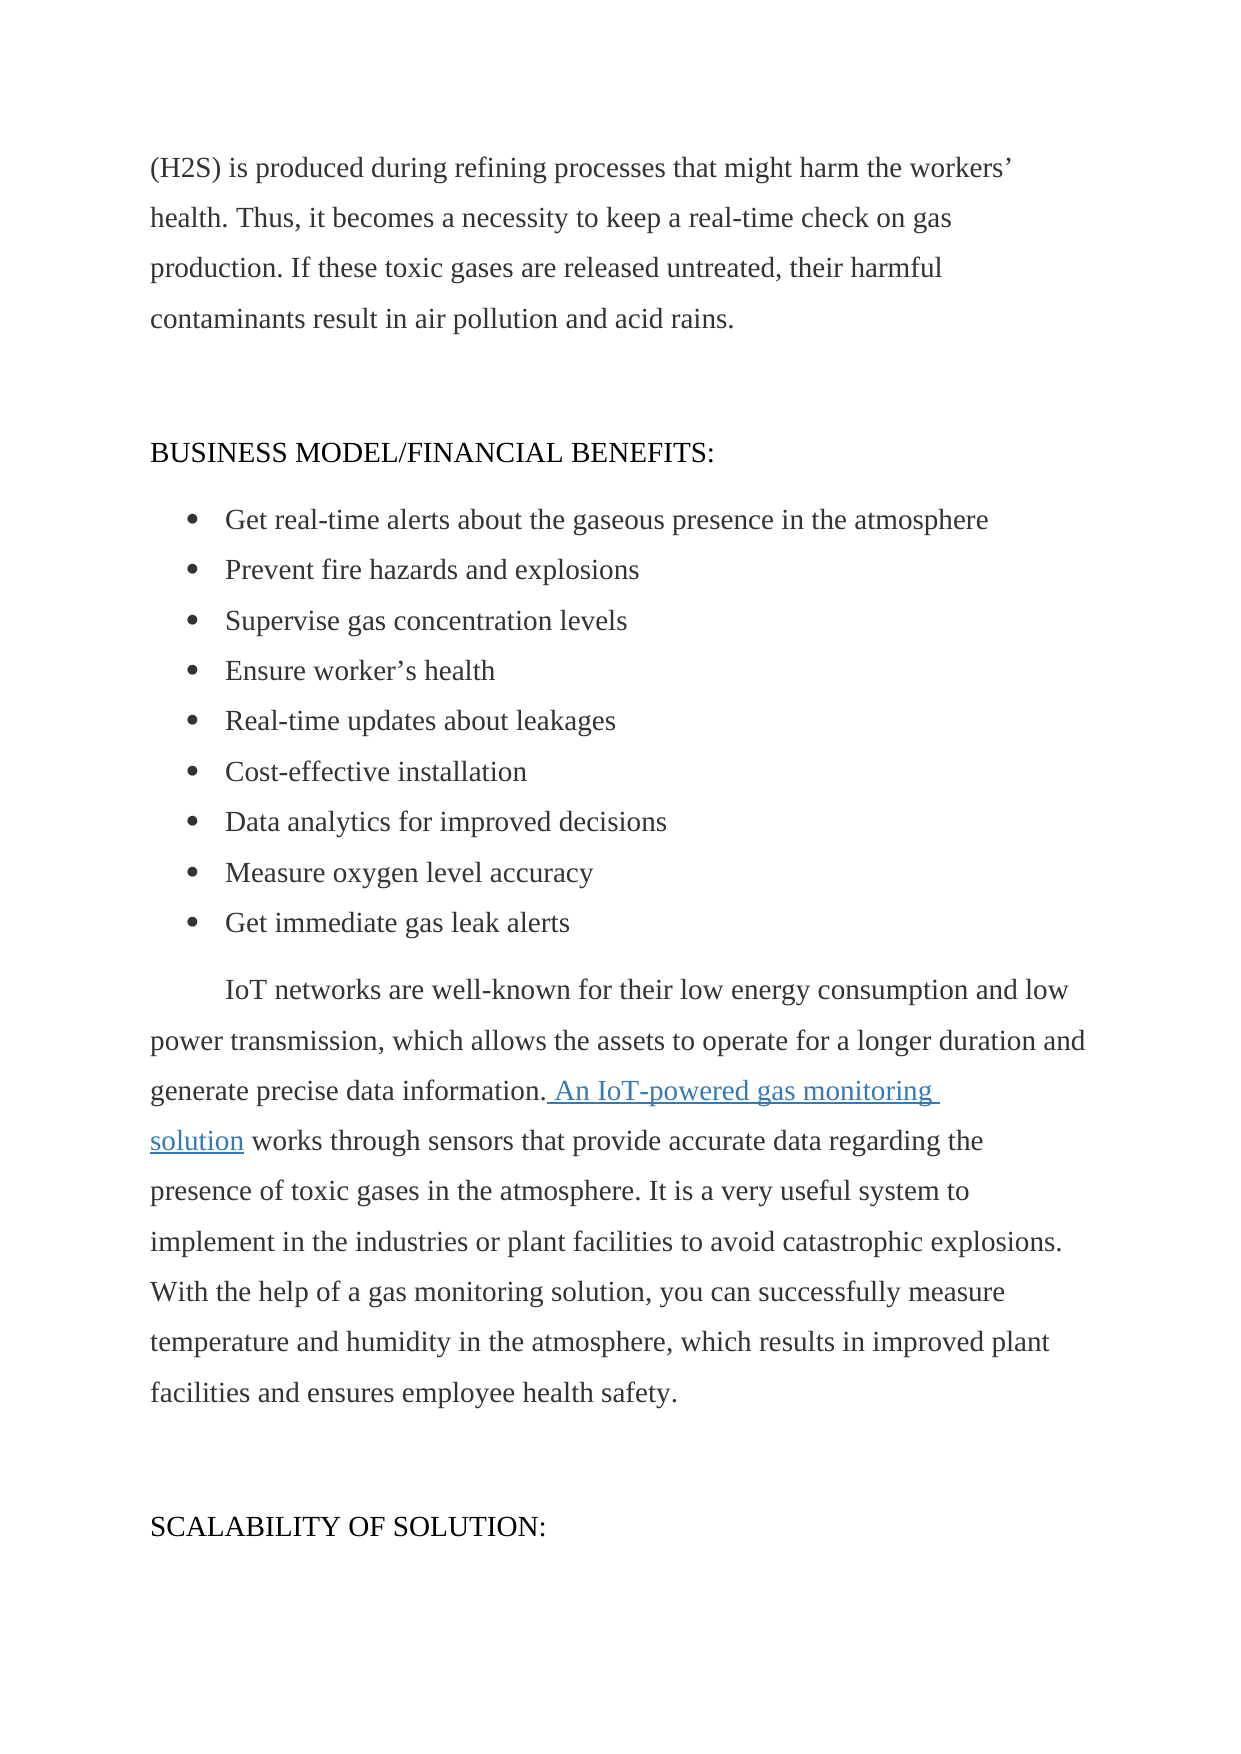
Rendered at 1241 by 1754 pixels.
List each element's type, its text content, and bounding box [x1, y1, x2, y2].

list Cost-effective installation [187, 754, 1090, 788]
text SCALABILITY OF SOLUTION: [150, 1509, 1090, 1542]
list Ensure worker’s health [187, 653, 1090, 687]
list Real-time updates about leakages [187, 703, 1090, 737]
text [150, 150, 1090, 334]
list Measure oxygen level accuracy [187, 855, 1090, 888]
list Prevent fire hazards and explosions [187, 552, 1090, 586]
text IoT networks are well-known for their low energy consumption and low power transmission, which allows the assets to operate for a longer duration and generate precise data information. An IoT-powered gas monitoring solution works through sensors that provide accurate data regarding the presence of toxic gases in the atmosphere. It is a very useful system to implement in the industries or plant facilities to avoid catastrophic explosions. With the help of a gas monitoring solution, you can successfully measure temperature and humidity in the atmosphere, which results in improved plant facilities and ensures employee health safety. [150, 972, 1090, 1408]
list Get immediate gas leak alerts [187, 905, 1090, 939]
list Data analytics for improved decisions [187, 804, 1090, 838]
list Get real-time alerts about the gaseous presence in the atmosphere [187, 502, 1090, 536]
list Supervise gas concentration levels [187, 603, 1090, 636]
text BUSINESS MODEL/FINANCIAL BENEFITS: [150, 435, 1090, 468]
